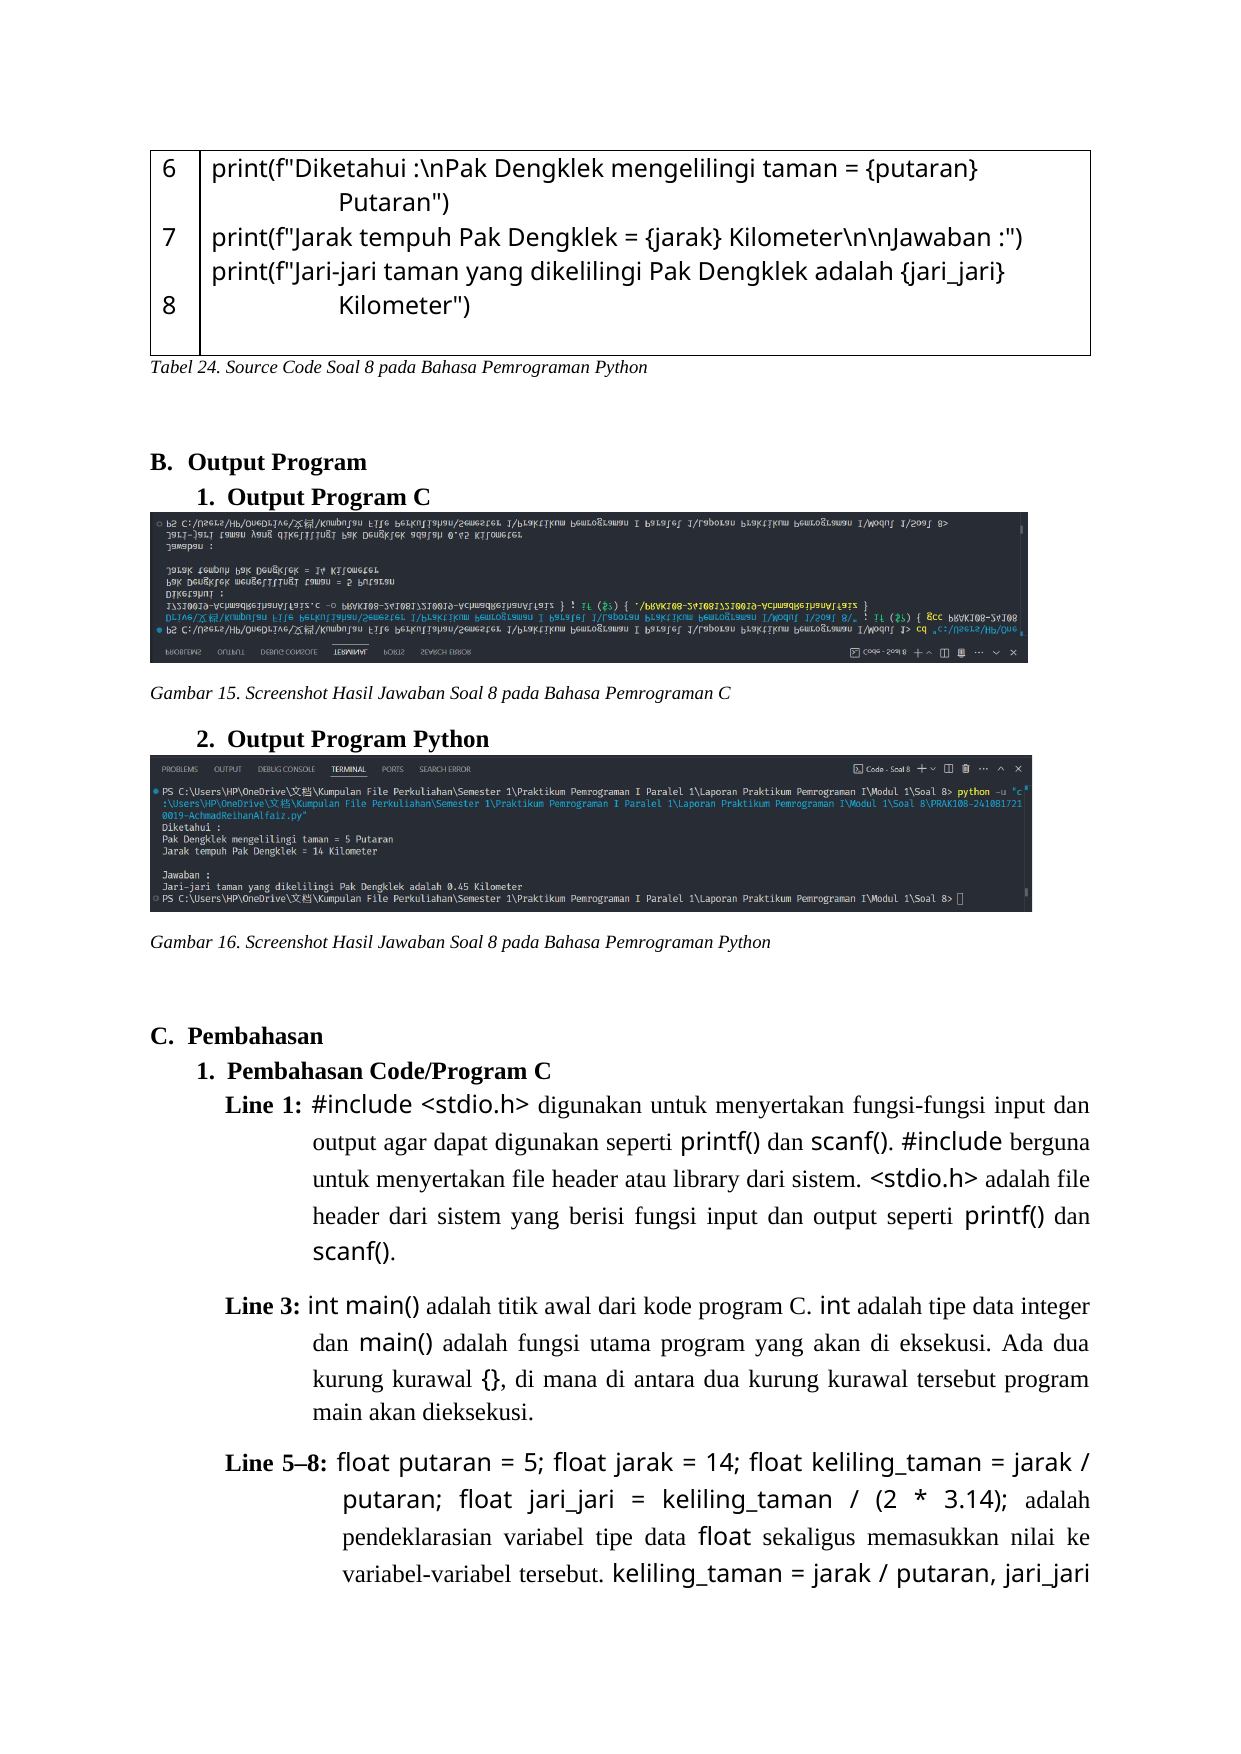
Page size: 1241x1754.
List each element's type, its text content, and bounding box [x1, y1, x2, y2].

text Gambar 15. Screenshot Hasil Jawaban Soal 8 pada Bahasa Pemrograman C [150, 682, 1090, 703]
picture [150, 512, 1028, 663]
subtitle Output Program Python [215, 724, 1090, 753]
table_header 1 2 3 4 5 6 7 8 [151, 151, 199, 355]
subtitle Pembahasan [150, 1021, 1090, 1049]
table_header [201, 151, 1090, 355]
text Line 1: #include <stdio.h> digunakan untuk menyertakan fungsi-fungsi input dan output agar dapat digunakan seperti printf() dan scanf(). #include berguna untuk menyertakan file header atau library dari sistem. <stdio.h> adalah file header dari sistem yang berisi fungsi input dan output seperti printf() dan scanf(). [225, 1087, 1090, 1268]
text Tabel 24. Source Code Soal 8 pada Bahasa Pemrograman Python [150, 356, 1090, 378]
text Gambar 16. Screenshot Hasil Jawaban Soal 8 pada Bahasa Pemrograman Python [150, 931, 1090, 952]
subtitle Output Program [150, 447, 1090, 475]
text Line 3: int main() adalah titik awal dari kode program C. int adalah tipe data integer dan main() adalah fungsi utama program yang akan di eksekusi. Ada dua kurung kurawal {}, di mana di antara dua kurung kurawal tersebut program main akan dieksekusi. [225, 1287, 1090, 1426]
subtitle Output Program C [215, 482, 1090, 511]
picture [150, 755, 1033, 912]
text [225, 1445, 1090, 1589]
subtitle Pembahasan Code/Program C [215, 1056, 1090, 1085]
